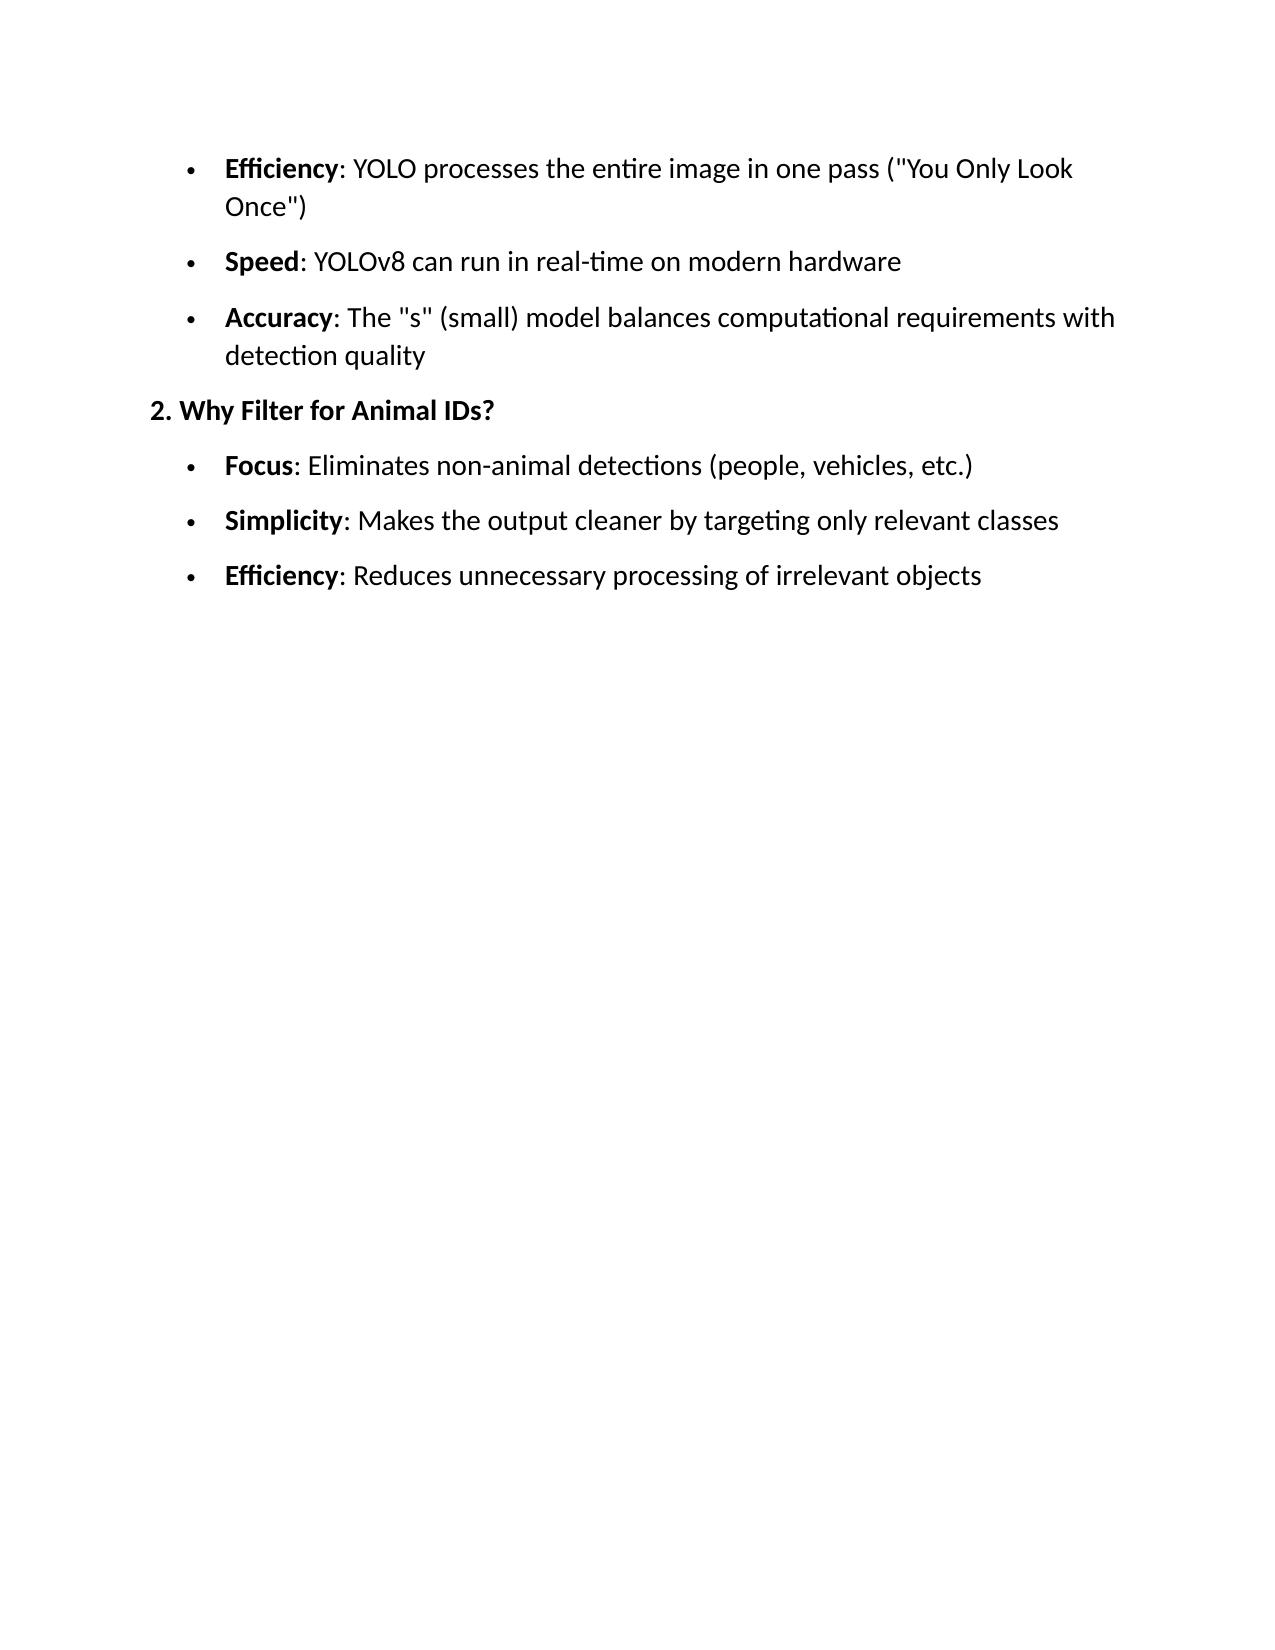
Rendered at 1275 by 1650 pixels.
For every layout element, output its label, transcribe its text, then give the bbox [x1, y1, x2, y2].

list Accuracy: The "s" (small) model balances computational requirements with detection quality [187, 299, 1125, 373]
list Efficiency: YOLO processes the entire image in one pass ("You Only Look Once") [187, 150, 1125, 224]
text 2. Why Filter for Animal IDs? [150, 392, 1125, 428]
list Efficiency: Reduces unnecessary processing of irrelevant objects [187, 557, 1125, 593]
list Simplicity: Makes the output cleaner by targeting only relevant classes [187, 502, 1125, 538]
list Focus: Eliminates non-animal detections (people, vehicles, etc.) [187, 447, 1125, 483]
list Speed: YOLOv8 can run in real-time on modern hardware [187, 243, 1125, 279]
